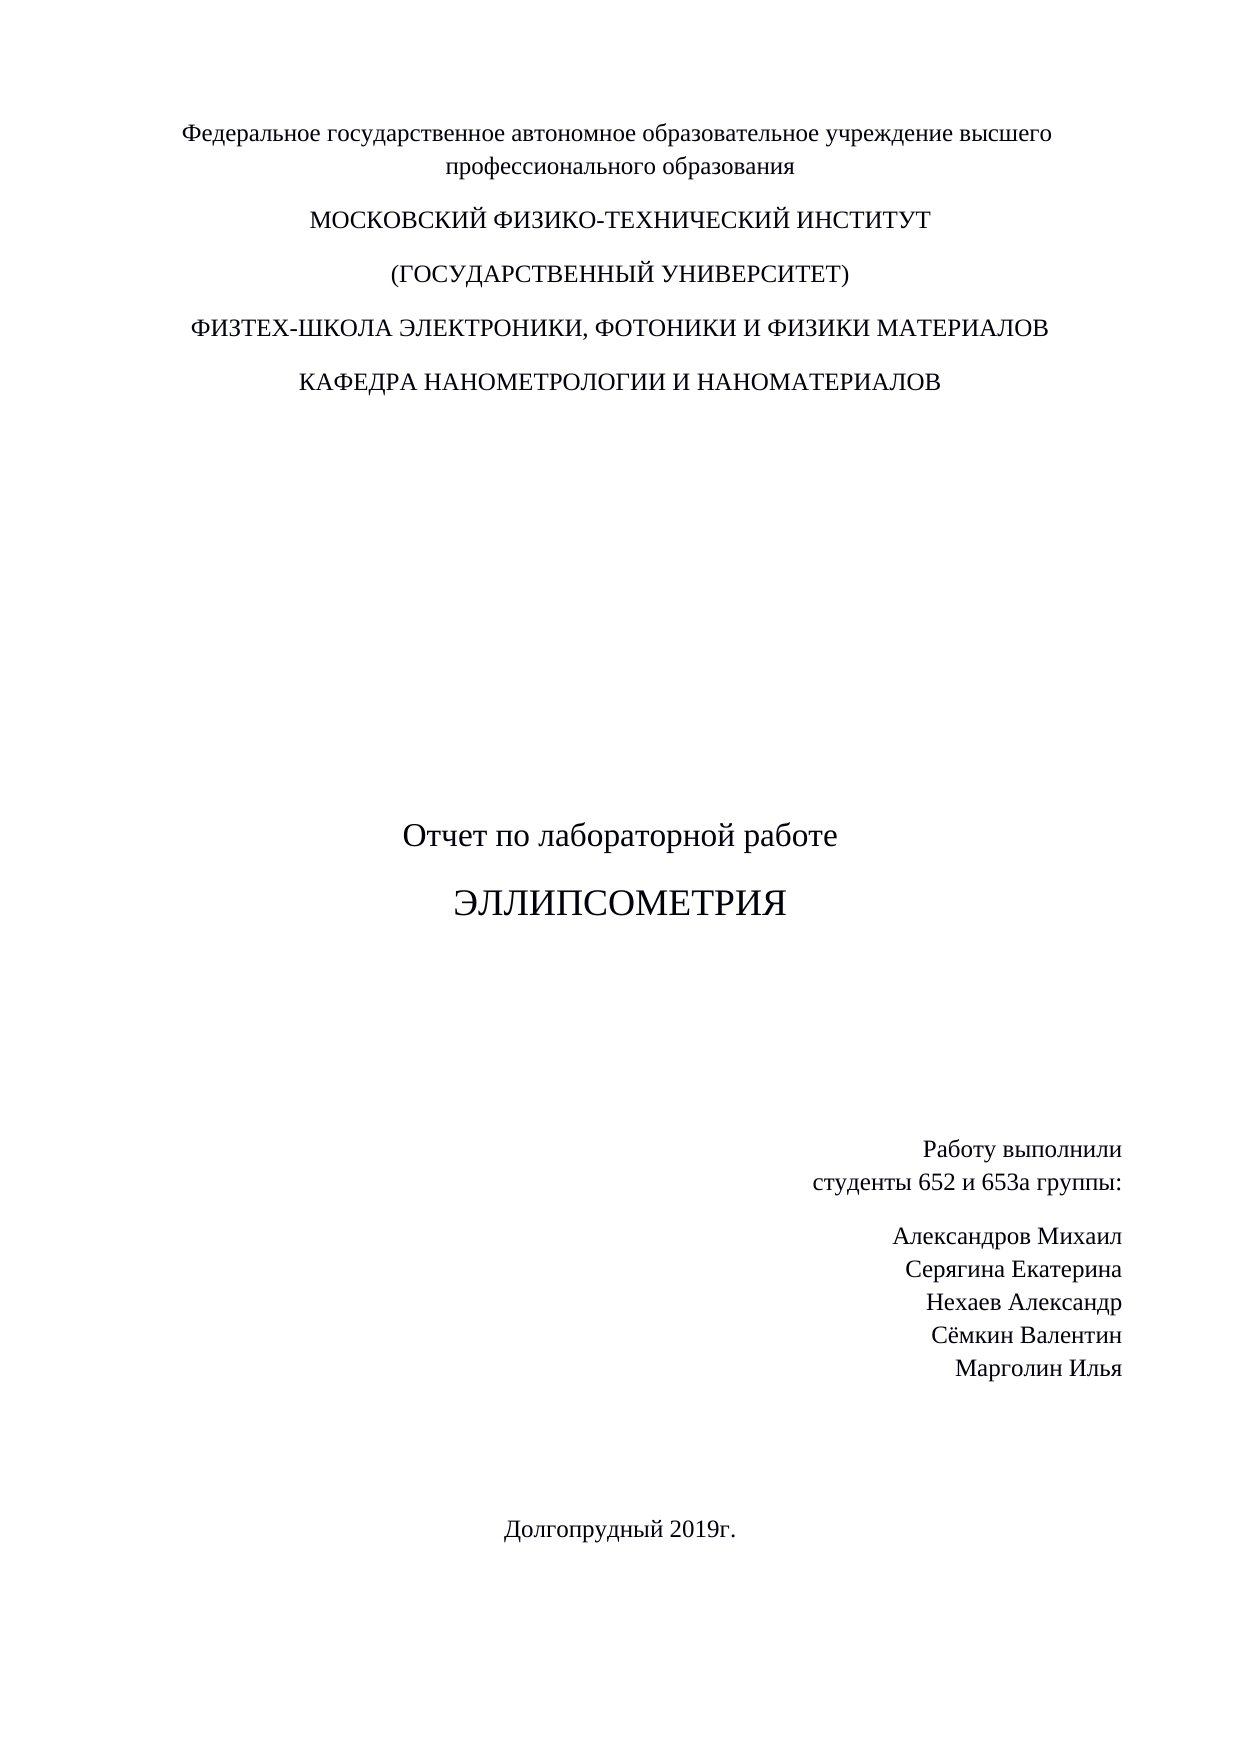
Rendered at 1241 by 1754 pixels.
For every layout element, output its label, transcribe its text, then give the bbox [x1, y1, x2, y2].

text Александров Михаил Серягина Екатерина Нехаев Александр Сёмкин Валентин Марголин Илья [118, 1221, 1122, 1382]
text (ГОСУДАРСТВЕННЫЙ УНИВЕРСИТЕТ) [118, 259, 1122, 288]
text Отчет по лабораторной работе [29, 815, 1122, 854]
text МОСКОВСКИЙ ФИЗИКО-ТЕХНИЧЕСКИЙ ИНСТИТУТ [118, 205, 1122, 234]
text КАФЕДРА НАНОМЕТРОЛОГИИ И НАНОМАТЕРИАЛОВ [118, 367, 1122, 395]
text Работу выполнили студенты 652 и 653а группы: [29, 1134, 1122, 1196]
text ЭЛЛИПСОМЕТРИЯ [29, 880, 1122, 923]
text ФИЗТЕХ-ШКОЛА ЭЛЕКТРОНИКИ, ФОТОНИКИ И ФИЗИКИ МАТЕРИАЛОВ [118, 313, 1122, 341]
text Долгопрудный 2019г. [118, 1514, 1122, 1543]
text Федеральное государственное автономное образовательное учреждение высшего профессионального образования [118, 118, 1122, 180]
